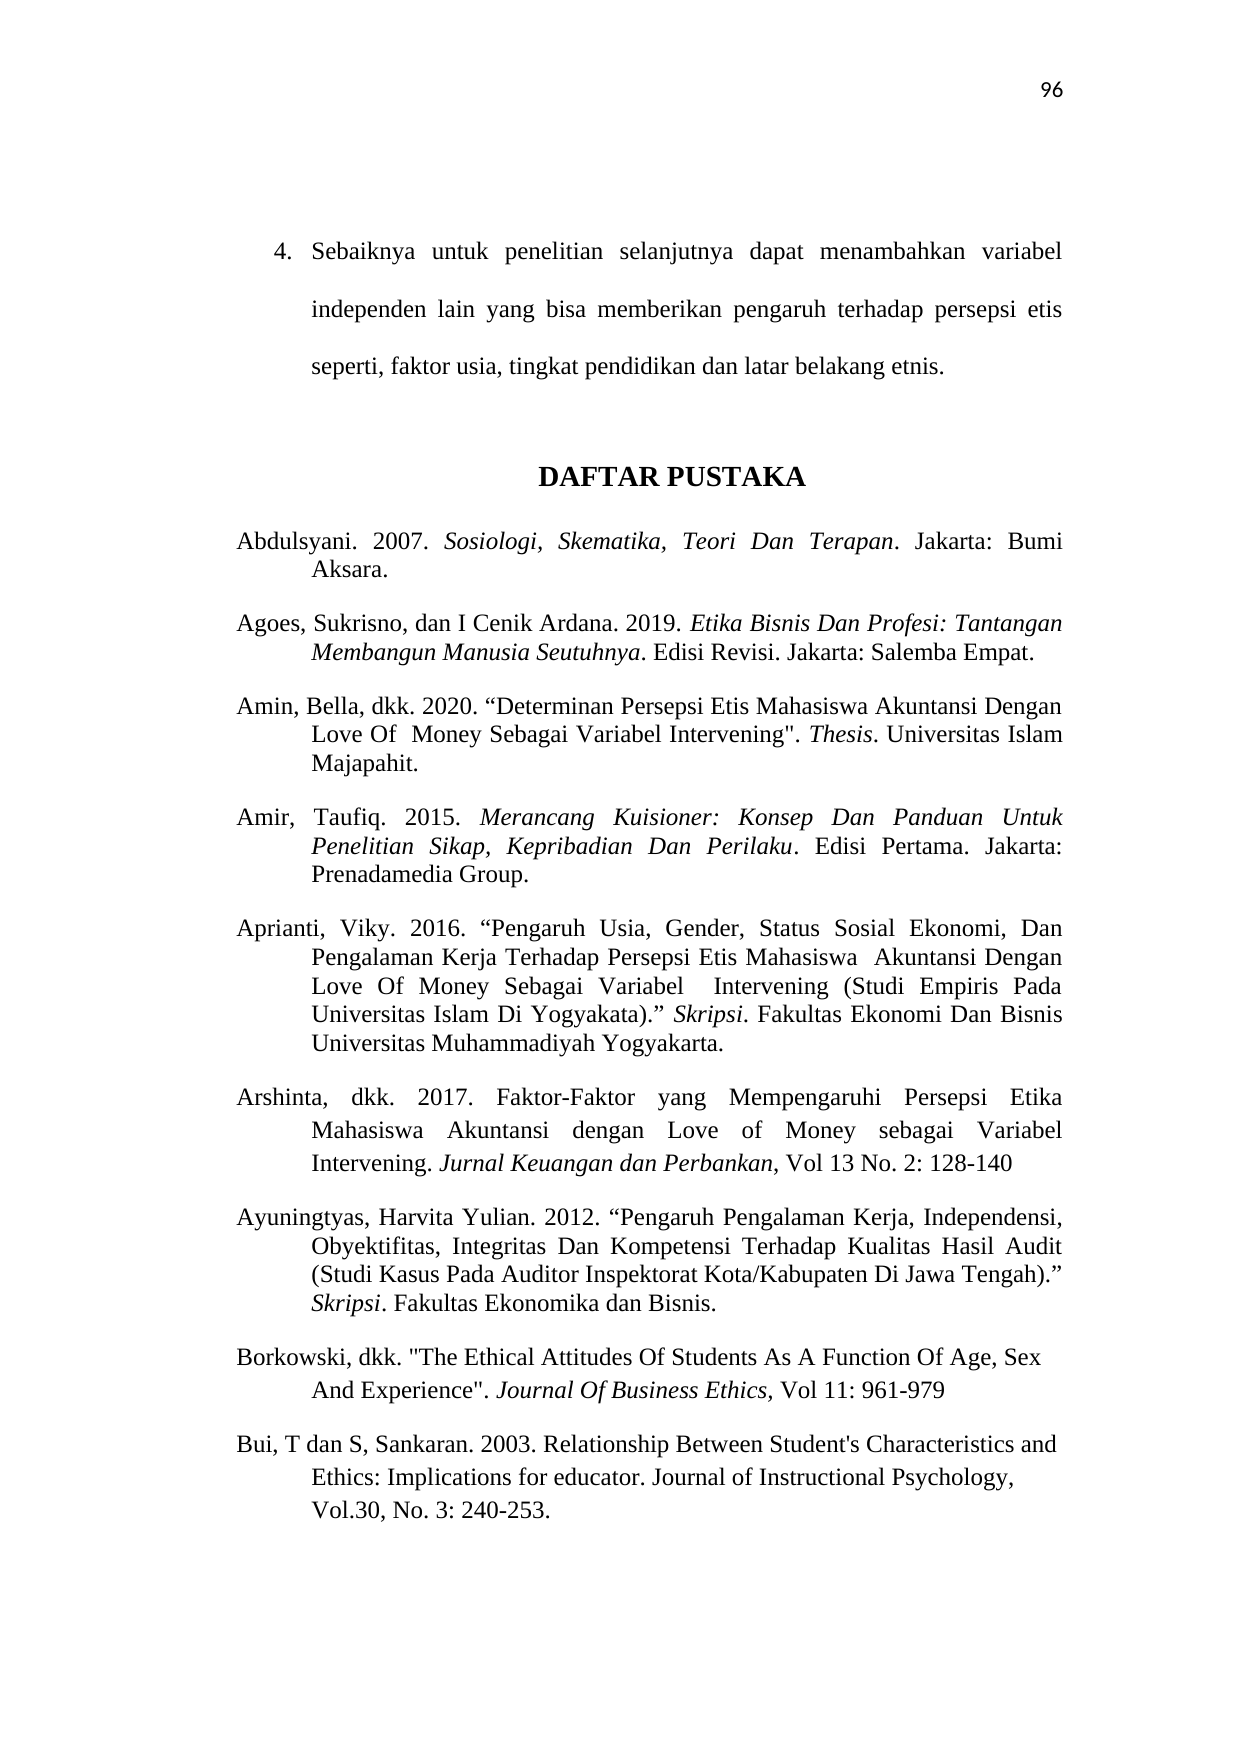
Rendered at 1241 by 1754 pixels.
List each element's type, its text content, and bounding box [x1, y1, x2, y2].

text Borkowski, dkk. "The Ethical Attitudes Of Students As A Function Of Age, Sex And Experience". Journal Of Business Ethics, Vol 11: 961-979 [236, 1342, 1063, 1404]
text Arshinta, dkk. 2017. Faktor-Faktor yang Mempengaruhi Persepsi Etika Mahasiswa Akuntansi dengan Love of Money sebagai Variabel Intervening. Jurnal Keuangan dan Perbankan, Vol 13 No. 2: 128-140 [236, 1082, 1063, 1177]
text Agoes, Sukrisno, dan I Cenik Ardana. 2019. Etika Bisnis Dan Profesi: Tantangan Membangun Manusia Seutuhnya. Edisi Revisi. Jakarta: Salemba Empat. [236, 608, 1063, 666]
text Ayuningtyas, Harvita Yulian. 2012. “Pengaruh Pengalaman Kerja, Independensi, Obyektifitas, Integritas Dan Kompetensi Terhadap Kualitas Hasil Audit (Studi Kasus Pada Auditor Inspektorat Kota/Kabupaten Di Jawa Tengah).” Skripsi. Fakultas Ekonomika dan Bisnis. [236, 1202, 1063, 1317]
text Amin, Bella, dkk. 2020. “Determinan Persepsi Etis Mahasiswa Akuntansi Dengan Love Of Money Sebagai Variabel Intervening". Thesis. Universitas Islam Majapahit. [236, 691, 1063, 777]
subtitle DAFTAR PUSTAKA [281, 459, 1063, 492]
list Sebaiknya untuk penelitian selanjutnya dapat menambahkan variabel independen lain yang bisa memberikan pengaruh terhadap persepsi etis seperti, faktor usia, tingkat pendidikan dan latar belakang etnis. [274, 236, 1063, 380]
text Aprianti, Viky. 2016. “Pengaruh Usia, Gender, Status Sosial Ekonomi, Dan Pengalaman Kerja Terhadap Persepsi Etis Mahasiswa Akuntansi Dengan Love Of Money Sebagai Variabel Intervening (Studi Empiris Pada Universitas Islam Di Yogyakata).” Skripsi. Fakultas Ekonomi Dan Bisnis Universitas Muhammadiyah Yogyakarta. [236, 913, 1063, 1057]
text Amir, Taufiq. 2015. Merancang Kuisioner: Konsep Dan Panduan Untuk Penelitian Sikap, Kepribadian Dan Perilaku. Edisi Pertama. Jakarta: Prenadamedia Group. [236, 802, 1063, 888]
text Abdulsyani. 2007. Sosiologi, Skematika, Teori Dan Terapan. Jakarta: Bumi Aksara. [236, 526, 1063, 583]
text Bui, T dan S, Sankaran. 2003. Relationship Between Student's Characteristics and Ethics: Implications for educator. Journal of Instructional Psychology, Vol.30, No. 3: 240-253. [236, 1429, 1063, 1524]
